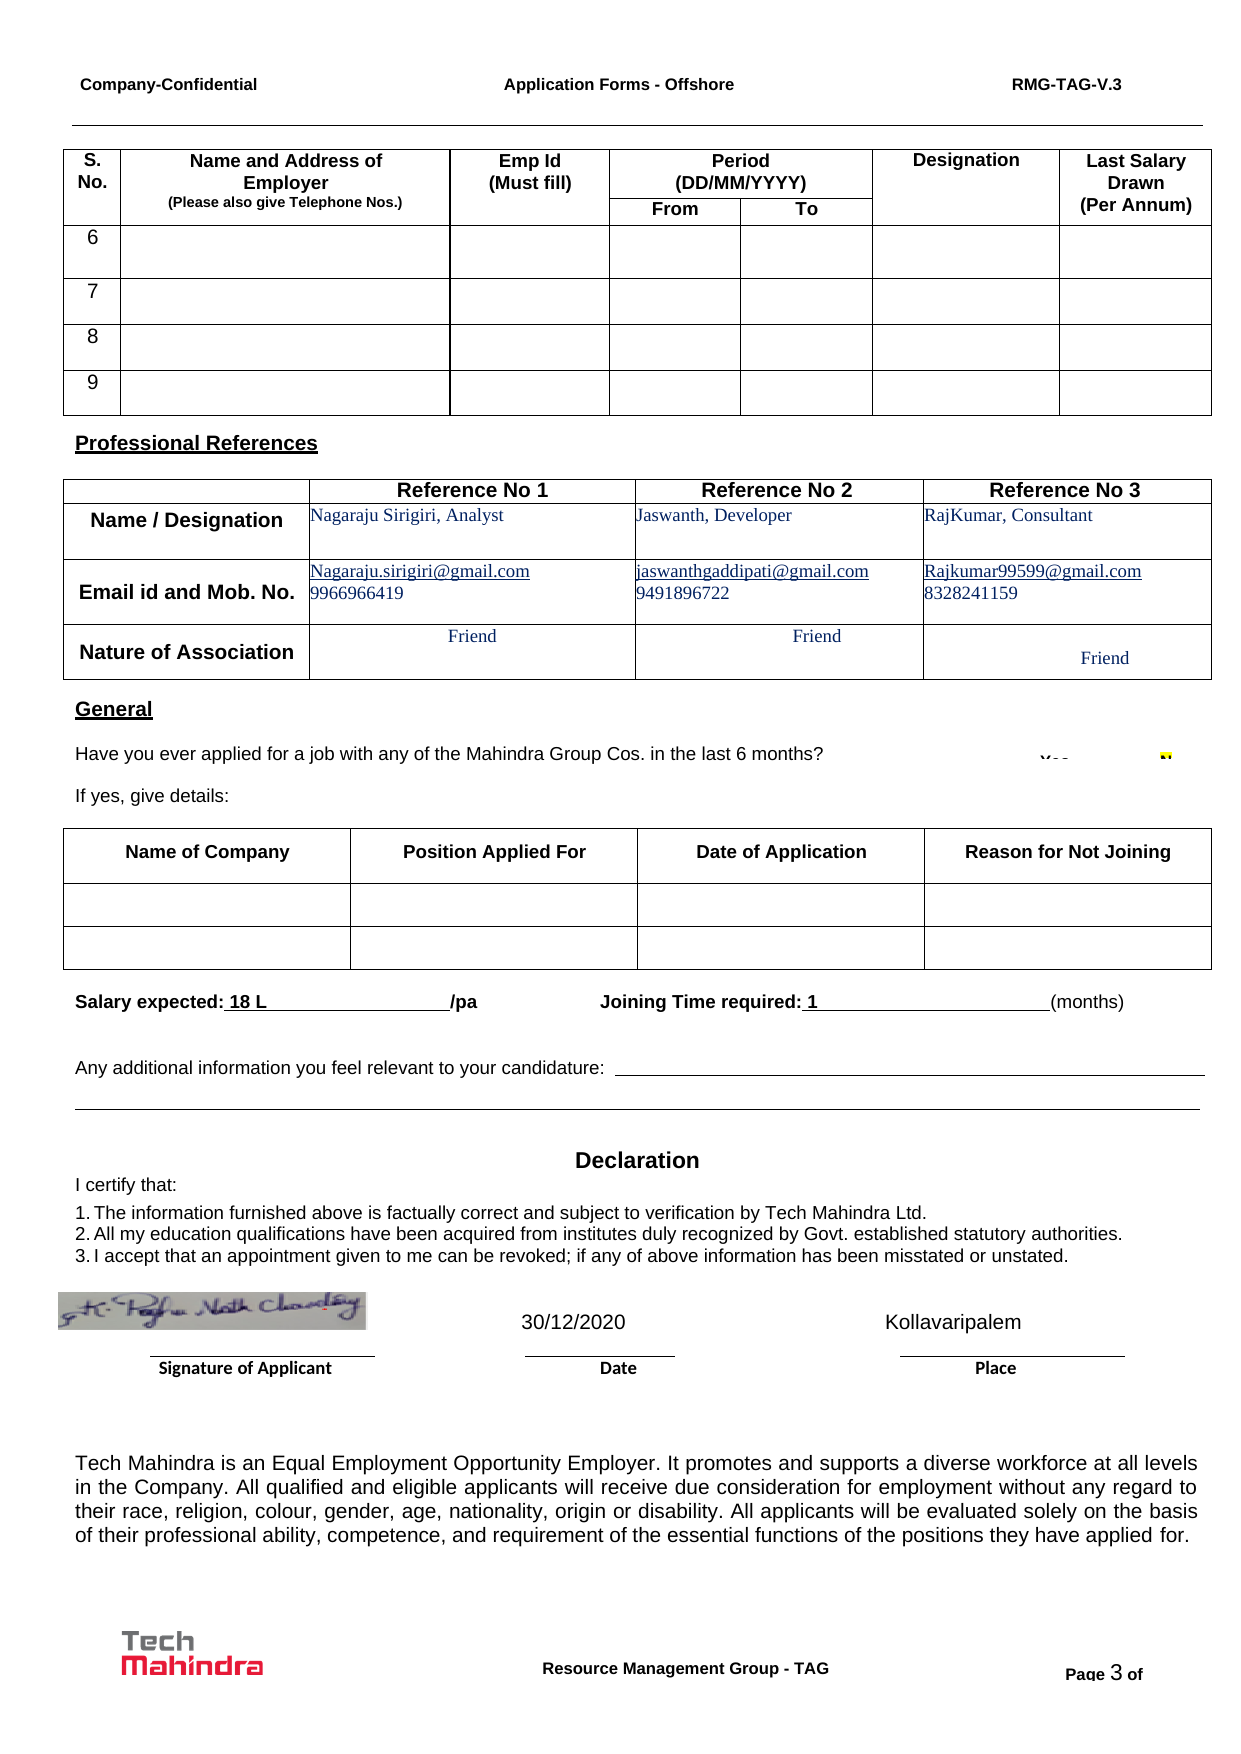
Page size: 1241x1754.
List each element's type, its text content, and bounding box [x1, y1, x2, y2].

table_cell [638, 884, 924, 926]
text Salary expected: 18 L /pa Joining Time required: 1 (months) [75, 991, 1223, 1013]
subtitle Declaration [575, 1147, 1223, 1173]
table_cell [873, 371, 1059, 415]
table_header Reference No 2 [636, 480, 923, 503]
table_cell Nagaraju Sirigiri, Analyst [310, 504, 635, 559]
text General [75, 696, 1223, 720]
picture [52, 1290, 372, 1330]
table_header S. No. [64, 150, 120, 225]
table_cell [451, 279, 609, 324]
subtitle Professional References [75, 430, 1223, 454]
table_cell [610, 279, 740, 324]
table_header Date of Application [638, 829, 924, 883]
table_cell [873, 325, 1059, 370]
table_cell [741, 371, 872, 415]
table_cell [873, 279, 1059, 324]
table_header Position Applied For [351, 829, 637, 883]
table_header Reason for Not Joining [925, 829, 1211, 883]
table_cell [351, 884, 637, 926]
table_cell [638, 927, 924, 969]
table_cell Rajkumar99599@gmail.com 8328241159 [924, 560, 1211, 624]
table_cell Email id and Mob. No. [64, 560, 309, 624]
table_header Period (DD/MM/YYYY) [610, 150, 872, 198]
table_header Name and Address of Employer (Please also give Telephone Nos.) [121, 150, 449, 225]
table_cell 8 [64, 325, 120, 370]
text I certify that: [75, 1173, 181, 1195]
table_header Name of Company [64, 829, 350, 883]
table_cell [1060, 226, 1211, 278]
table_cell [351, 927, 637, 969]
table_cell From [610, 199, 740, 225]
text 30/12/2020 Kollavaripalem [52, 1291, 1223, 1334]
table_header Designation [873, 150, 1059, 225]
table_cell [741, 226, 872, 278]
table_cell [121, 279, 449, 324]
text Any additional information you feel relevant to your candidature: [75, 1056, 1223, 1078]
table_cell [121, 325, 449, 370]
table_cell To [741, 199, 872, 225]
table_cell [925, 884, 1211, 926]
table_cell Jaswanth, Developer [636, 504, 923, 559]
table_cell [610, 325, 740, 370]
table_cell [121, 226, 449, 278]
table_cell [1060, 279, 1211, 324]
table_cell 9 [64, 371, 120, 415]
table_cell Friend [924, 625, 1211, 679]
table_cell jaswanthgaddipati@gmail.com 9491896722 [636, 560, 923, 624]
table_cell [451, 325, 609, 370]
table_cell [451, 371, 609, 415]
text Signature of Applicant Date Place [158, 1352, 1223, 1379]
table_cell Friend [636, 625, 923, 679]
table_cell [741, 325, 872, 370]
table_cell Nagaraju.sirigiri@gmail.com 9966966419 [310, 560, 635, 624]
table_header Reference No 1 [310, 480, 635, 503]
table_cell [64, 927, 350, 969]
list The information furnished above is factually correct and subject to verification by Tech Mahindra Ltd. [75, 1202, 1223, 1224]
table_cell [64, 884, 350, 926]
table_cell 7 [64, 279, 120, 324]
text Tech Mahindra is an Equal Employment Opportunity Employer. It promotes and supports a diverse workforce at all levels in the Company. All qualified and eligible applicants will receive due consideration for employment without any regard to their race, religion, colour, gender, age, nationality, origin or disability. All applicants will be evaluated solely on the basis of their professional ability, competence, and requirement of the essential functions of the positions they have applied for. [75, 1451, 1200, 1547]
text Have you ever applied for a job with any of the Mahindra Group Cos. in the last 6 months? If yes, give details: [75, 742, 825, 806]
table_cell RajKumar, Consultant [924, 504, 1211, 559]
table_cell [873, 226, 1059, 278]
table_cell Friend [310, 625, 635, 679]
table_cell [741, 279, 872, 324]
table_cell [610, 371, 740, 415]
picture [121, 1631, 263, 1675]
table_cell [1060, 325, 1211, 370]
table_header Emp Id (Must fill) [451, 150, 609, 225]
table_cell [121, 371, 449, 415]
table_cell [451, 226, 609, 278]
table_header Reference No 3 [924, 480, 1211, 503]
list All my education qualifications have been acquired from institutes duly recognized by Govt. established statutory authorities. [75, 1224, 1223, 1245]
table_cell Nature of Association [64, 625, 309, 679]
table_cell [610, 226, 740, 278]
table_cell [925, 927, 1211, 969]
list I accept that an appointment given to me can be revoked; if any of above information has been misstated or unstated. [75, 1245, 1223, 1267]
table_cell 6 [64, 226, 120, 278]
table_header [64, 480, 309, 503]
table_cell [1060, 371, 1211, 415]
table_header Last Salary Drawn (Per Annum) [1060, 150, 1211, 225]
table_cell Name / Designation [64, 504, 309, 559]
